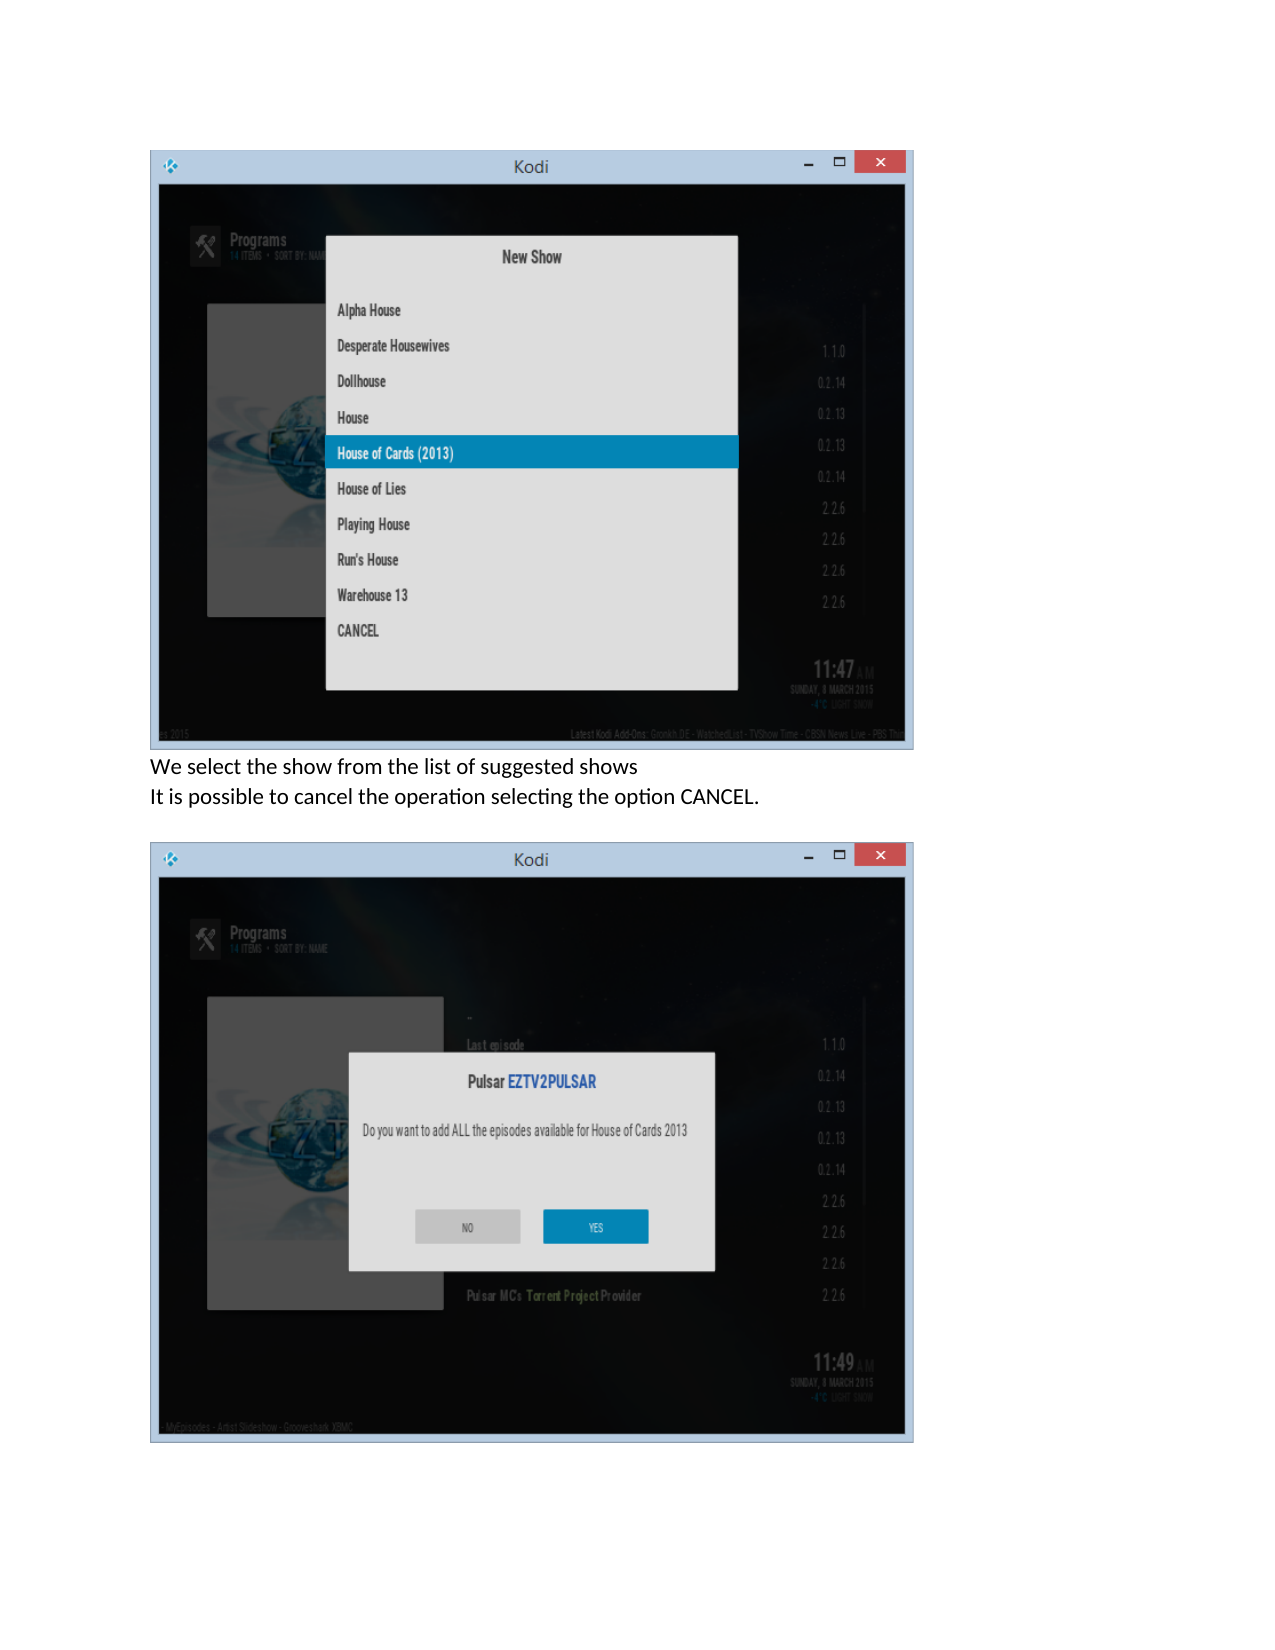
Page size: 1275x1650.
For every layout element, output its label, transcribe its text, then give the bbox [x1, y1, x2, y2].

text It is possible to cancel the operation selecting the option CANCEL. [150, 782, 1130, 810]
text We select the show from the list of suggested shows [150, 752, 1130, 780]
picture [150, 842, 914, 1443]
picture [150, 150, 914, 750]
